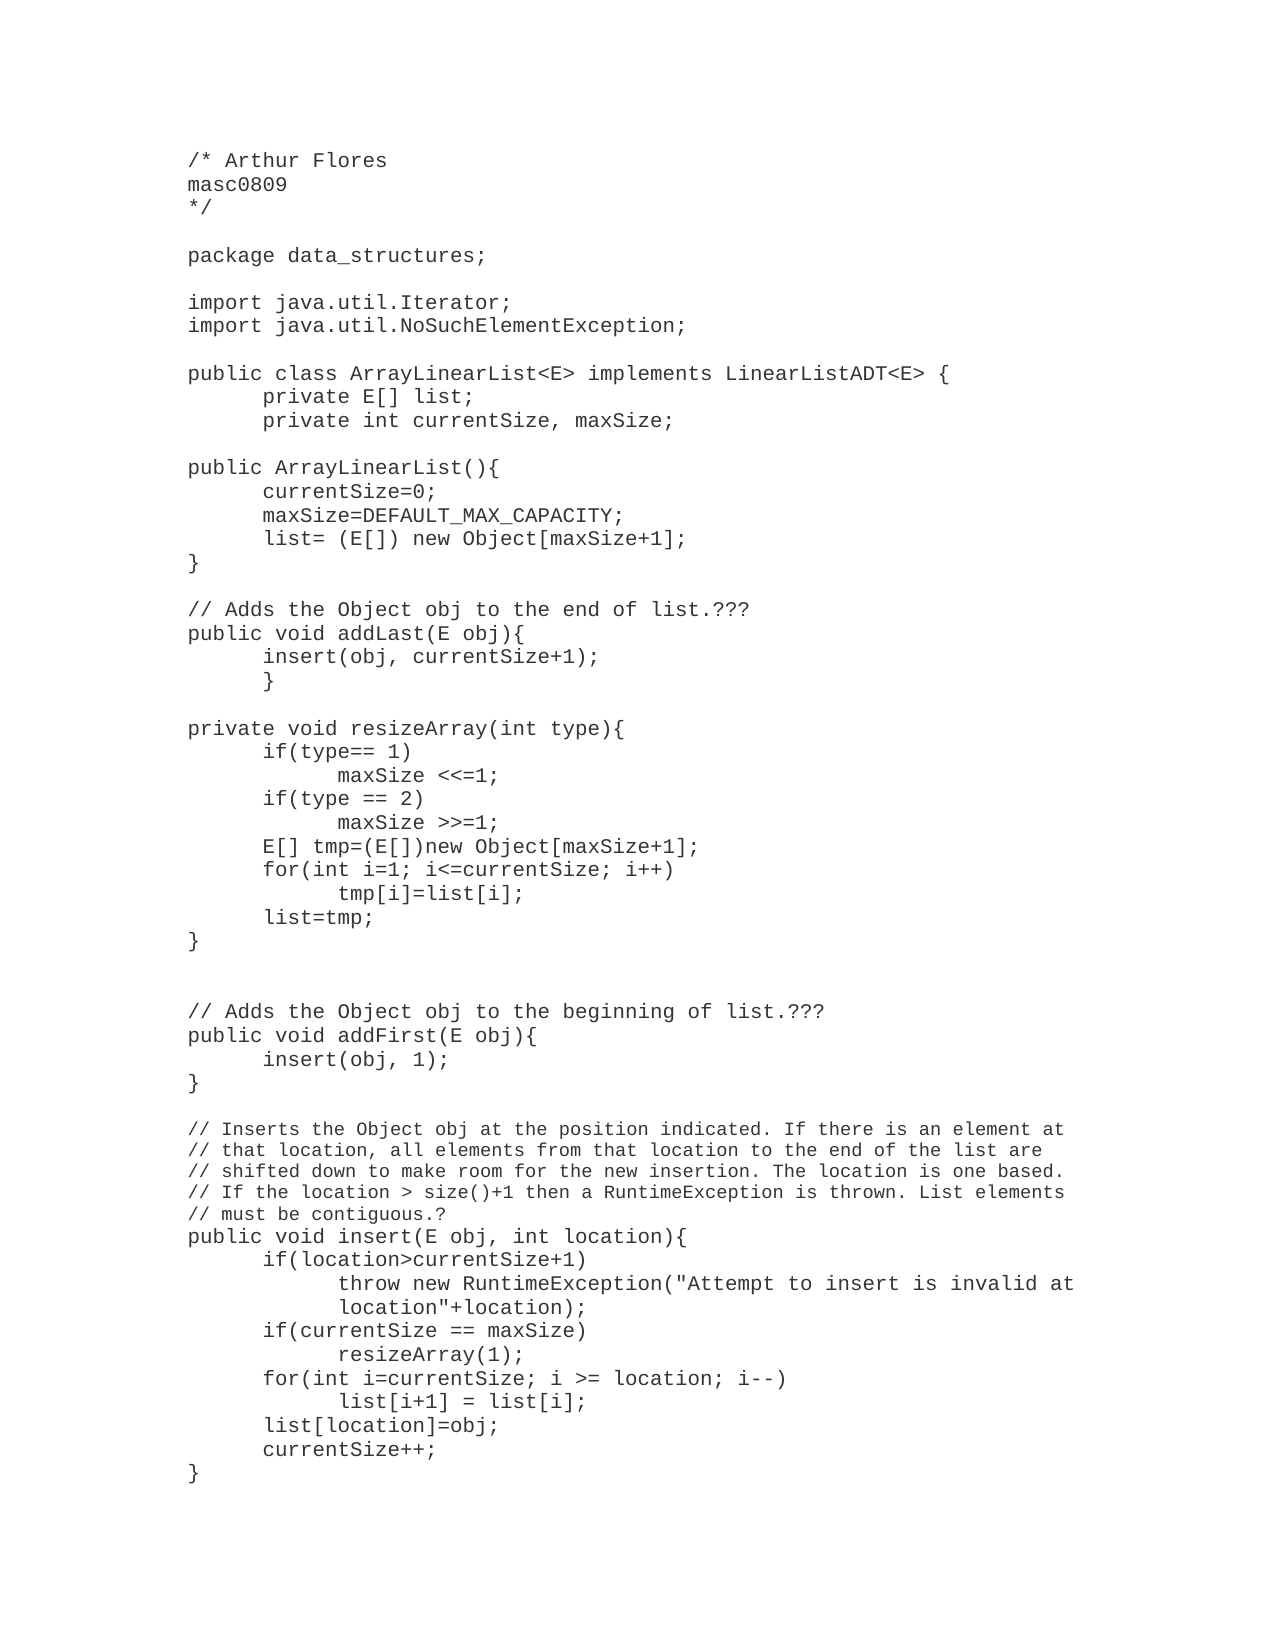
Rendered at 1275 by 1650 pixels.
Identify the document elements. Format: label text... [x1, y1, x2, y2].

text */ [187, 197, 1087, 221]
text throw new RuntimeException("Attempt to insert is invalid at location"+location); [337, 1273, 1087, 1320]
text list[location]=obj; [187, 1415, 1087, 1438]
text currentSize++; [187, 1438, 1087, 1462]
text private int currentSize, maxSize; [187, 410, 1087, 434]
text private void resizeArray(int type){ [187, 717, 1087, 741]
text public ArrayLinearList(){ [187, 457, 1087, 481]
text } [187, 930, 1087, 954]
text // Inserts the Object obj at the position indicated. If there is an element at [187, 1119, 1087, 1141]
text resizeArray(1); [262, 1344, 1087, 1368]
text private E[] list; [187, 386, 1087, 410]
text public void addLast(E obj){ [187, 623, 1087, 647]
text // If the location > size()+1 then a RuntimeException is thrown. List elements [187, 1183, 1087, 1204]
text if(type== 1) [187, 741, 1087, 765]
text masc0809 [187, 174, 1087, 197]
text for(int i=1; i<=currentSize; i++) [187, 859, 1087, 883]
text public void addFirst(E obj){ [187, 1025, 1087, 1048]
text maxSize >>=1; [262, 812, 1087, 836]
text package data_structures; [187, 244, 1087, 268]
text currentSize=0; [187, 481, 1087, 505]
text if(type == 2) [187, 788, 1087, 812]
text // Adds the Object obj to the beginning of list.??? [187, 1001, 1087, 1025]
text if(currentSize == maxSize) [187, 1320, 1087, 1344]
text for(int i=currentSize; i >= location; i--) [187, 1368, 1087, 1391]
text list[i+1] = list[i]; [262, 1391, 1087, 1415]
text list= (E[]) new Object[maxSize+1]; [187, 528, 1087, 552]
text } [187, 670, 1087, 694]
text } [187, 1462, 1087, 1486]
text // shifted down to make room for the new insertion. The location is one based. [187, 1162, 1087, 1183]
text maxSize <<=1; [262, 765, 1087, 788]
text if(location>currentSize+1) [187, 1249, 1087, 1273]
text tmp[i]=list[i]; [262, 883, 1087, 907]
text // that location, all elements from that location to the end of the list are [187, 1141, 1087, 1162]
text public void insert(E obj, int location){ [187, 1226, 1087, 1249]
text } [187, 1072, 1087, 1096]
text E[] tmp=(E[])new Object[maxSize+1]; [187, 836, 1087, 859]
text insert(obj, 1); [187, 1048, 1087, 1072]
text // must be contiguous.? [187, 1204, 1087, 1226]
text // Adds the Object obj to the end of list.??? [187, 599, 1087, 623]
text maxSize=DEFAULT_MAX_CAPACITY; [187, 505, 1087, 528]
text import java.util.NoSuchElementException; [187, 316, 1087, 339]
text list=tmp; [187, 907, 1087, 930]
text } [187, 552, 1087, 576]
text /* Arthur Flores [187, 150, 1087, 174]
text public class ArrayLinearList<E> implements LinearListADT<E> { [187, 363, 1087, 386]
text import java.util.Iterator; [187, 292, 1087, 316]
text insert(obj, currentSize+1); [187, 647, 1087, 670]
